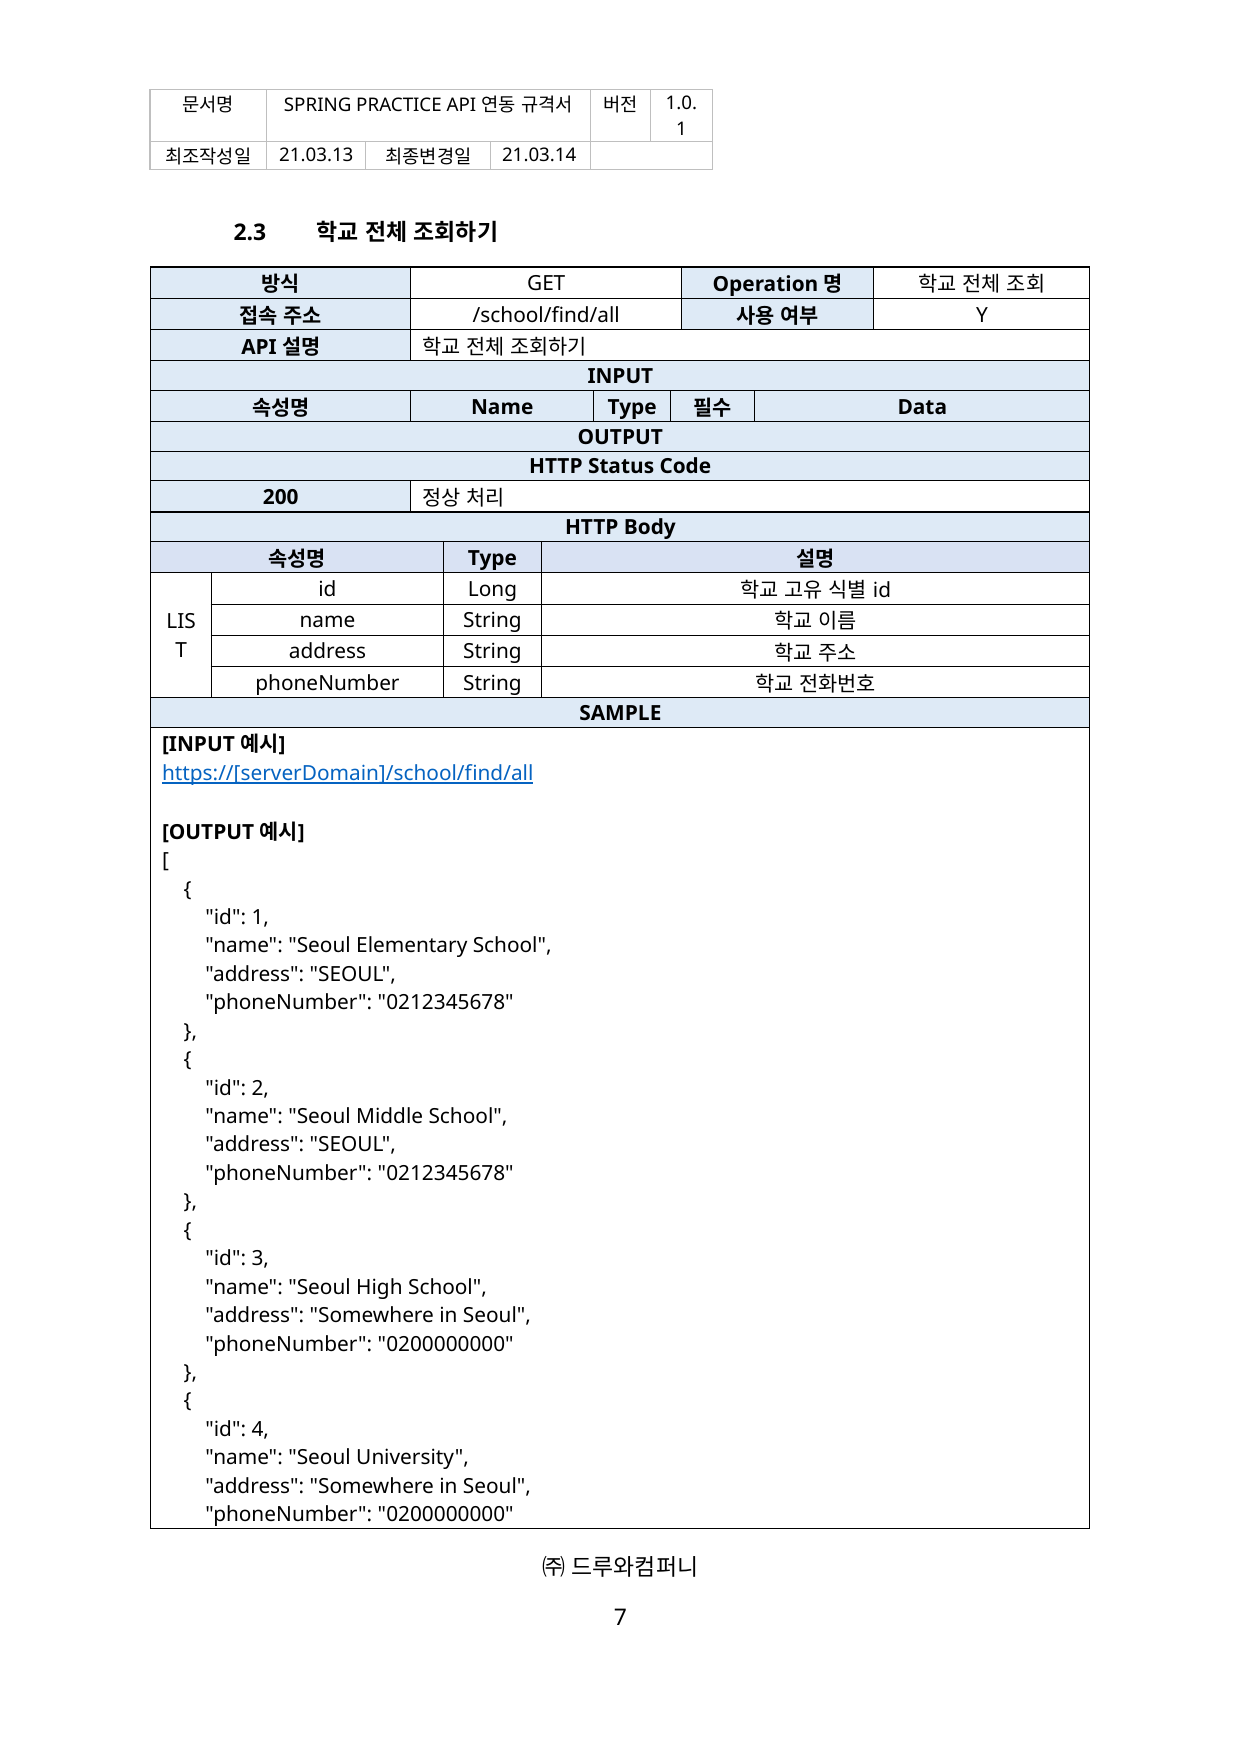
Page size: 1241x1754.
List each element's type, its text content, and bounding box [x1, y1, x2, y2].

table_cell 속성명 [151, 542, 443, 572]
table_cell 200 [151, 481, 410, 511]
table_cell Data [755, 391, 1089, 421]
table_cell SAMPLE [151, 698, 1089, 727]
table_cell LIST [151, 573, 211, 697]
table_cell 학교 주소 [542, 636, 1089, 666]
table_cell address [212, 636, 443, 666]
table_cell 학교 전체 조회하기 [411, 330, 1089, 360]
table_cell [151, 728, 1089, 1528]
table_header 방식 [151, 268, 410, 298]
table_cell OUTPUT [151, 422, 1089, 451]
table_cell Y [874, 299, 1089, 329]
table_cell Type [594, 391, 670, 421]
table_cell 접속 주소 [151, 299, 410, 329]
table_cell 학교 고유 식별 id [542, 573, 1089, 603]
table_cell INPUT [151, 361, 1089, 390]
table_cell phoneNumber [212, 667, 443, 697]
table_cell 정상 처리 [411, 481, 1089, 511]
table_header 학교 전체 조회 [874, 268, 1089, 298]
table_cell name [212, 605, 443, 635]
table_cell 설명 [542, 542, 1089, 572]
table_cell 속성명 [151, 391, 410, 421]
table_cell 학교 이름 [542, 605, 1089, 635]
table_cell HTTP Status Code [151, 452, 1089, 480]
table_cell /school/find/all [411, 299, 681, 329]
table_cell String [444, 605, 541, 635]
table_cell HTTP Body [151, 513, 1089, 541]
table_cell 필수 [671, 391, 754, 421]
table_cell Type [444, 542, 541, 572]
text 2.3 학교 전체 조회하기 [150, 214, 1090, 247]
table_cell String [444, 636, 541, 666]
table_cell String [444, 667, 541, 697]
table_header Operation 명 [682, 268, 873, 298]
table_cell Name [411, 391, 593, 421]
table_cell Long [444, 573, 541, 603]
table_header GET [411, 268, 681, 298]
table_cell 학교 전화번호 [542, 667, 1089, 697]
table_cell API 설명 [151, 330, 410, 360]
table_cell id [212, 573, 443, 603]
table_cell 사용 여부 [682, 299, 873, 329]
